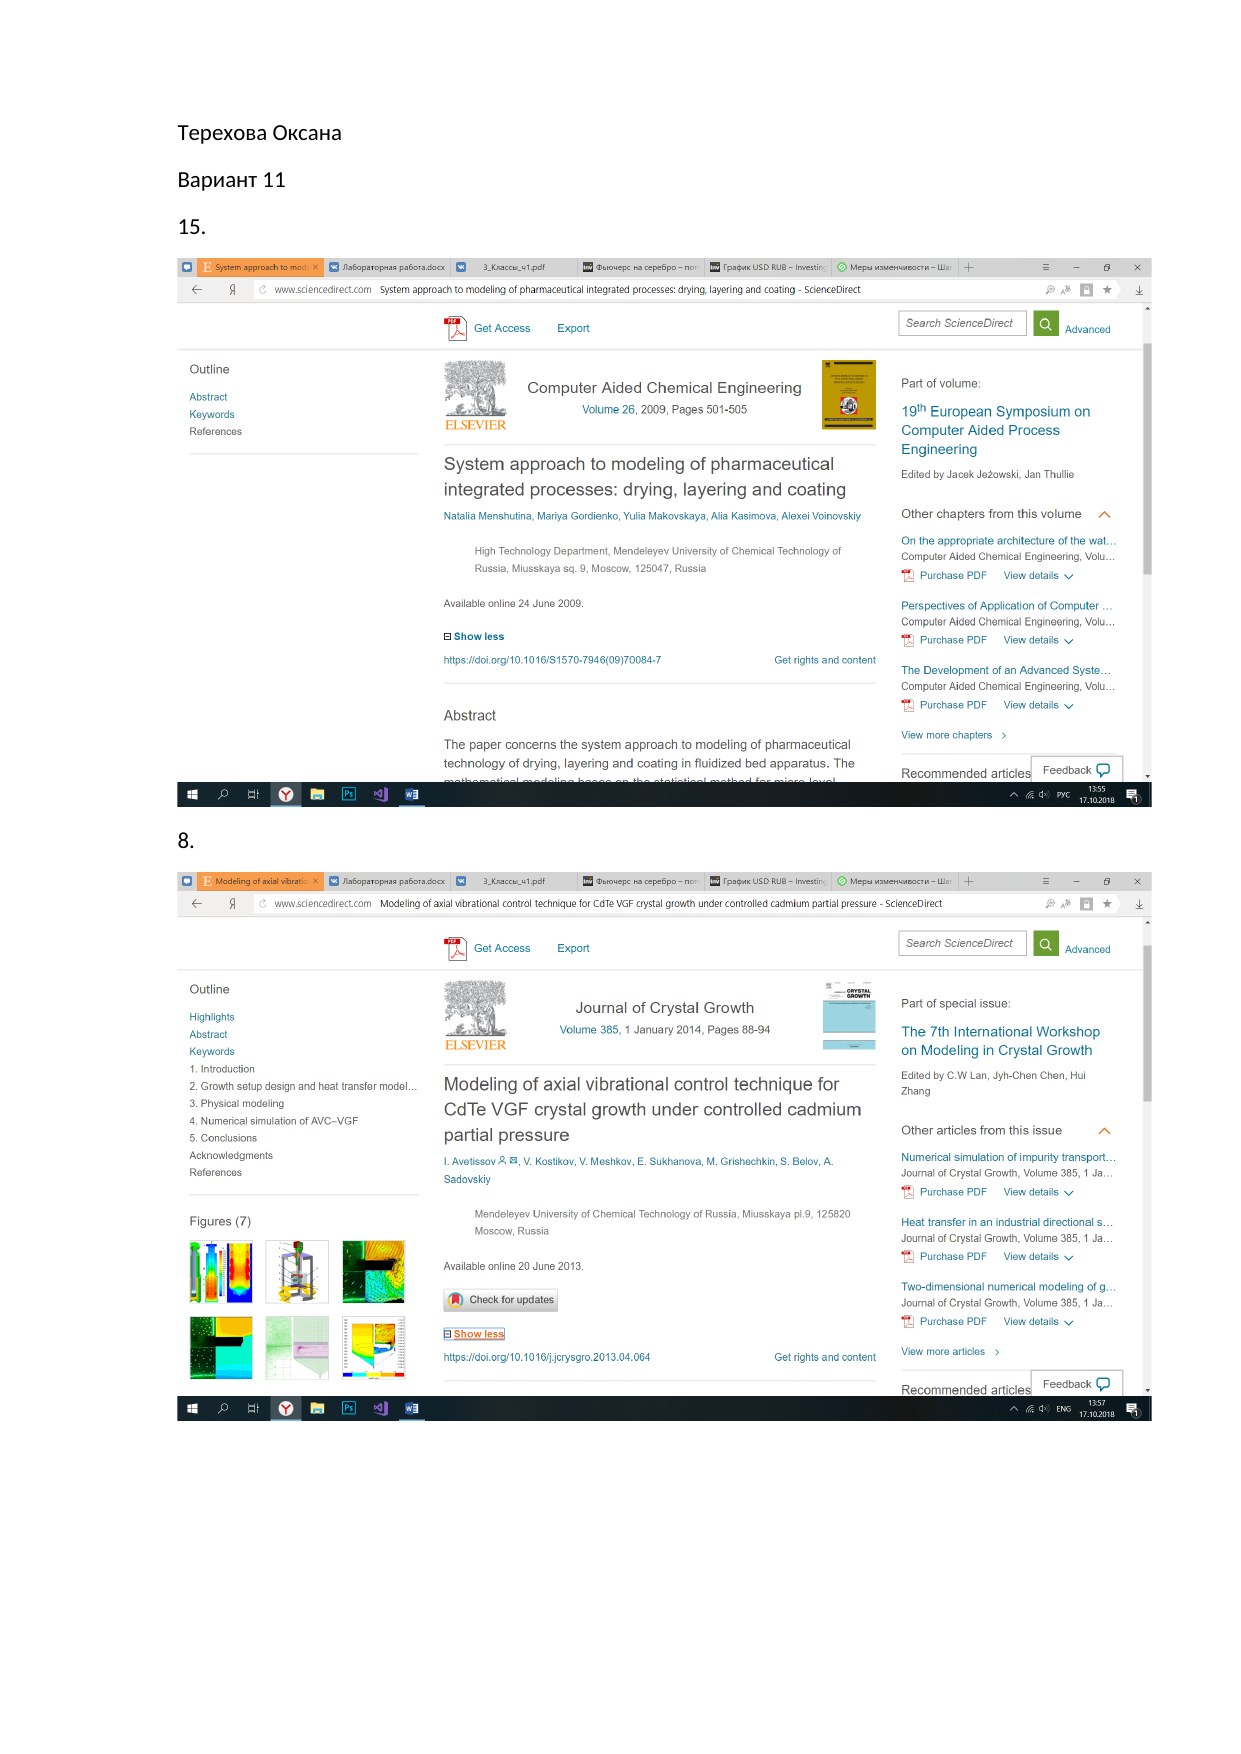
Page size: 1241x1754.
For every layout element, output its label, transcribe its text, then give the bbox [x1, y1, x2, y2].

text 15. [177, 212, 1152, 240]
text Вариант 11 [177, 165, 1152, 193]
text Терехова Оксана [177, 118, 1152, 146]
picture [177, 872, 1152, 1421]
picture [177, 258, 1152, 807]
text 8. [177, 826, 1152, 854]
